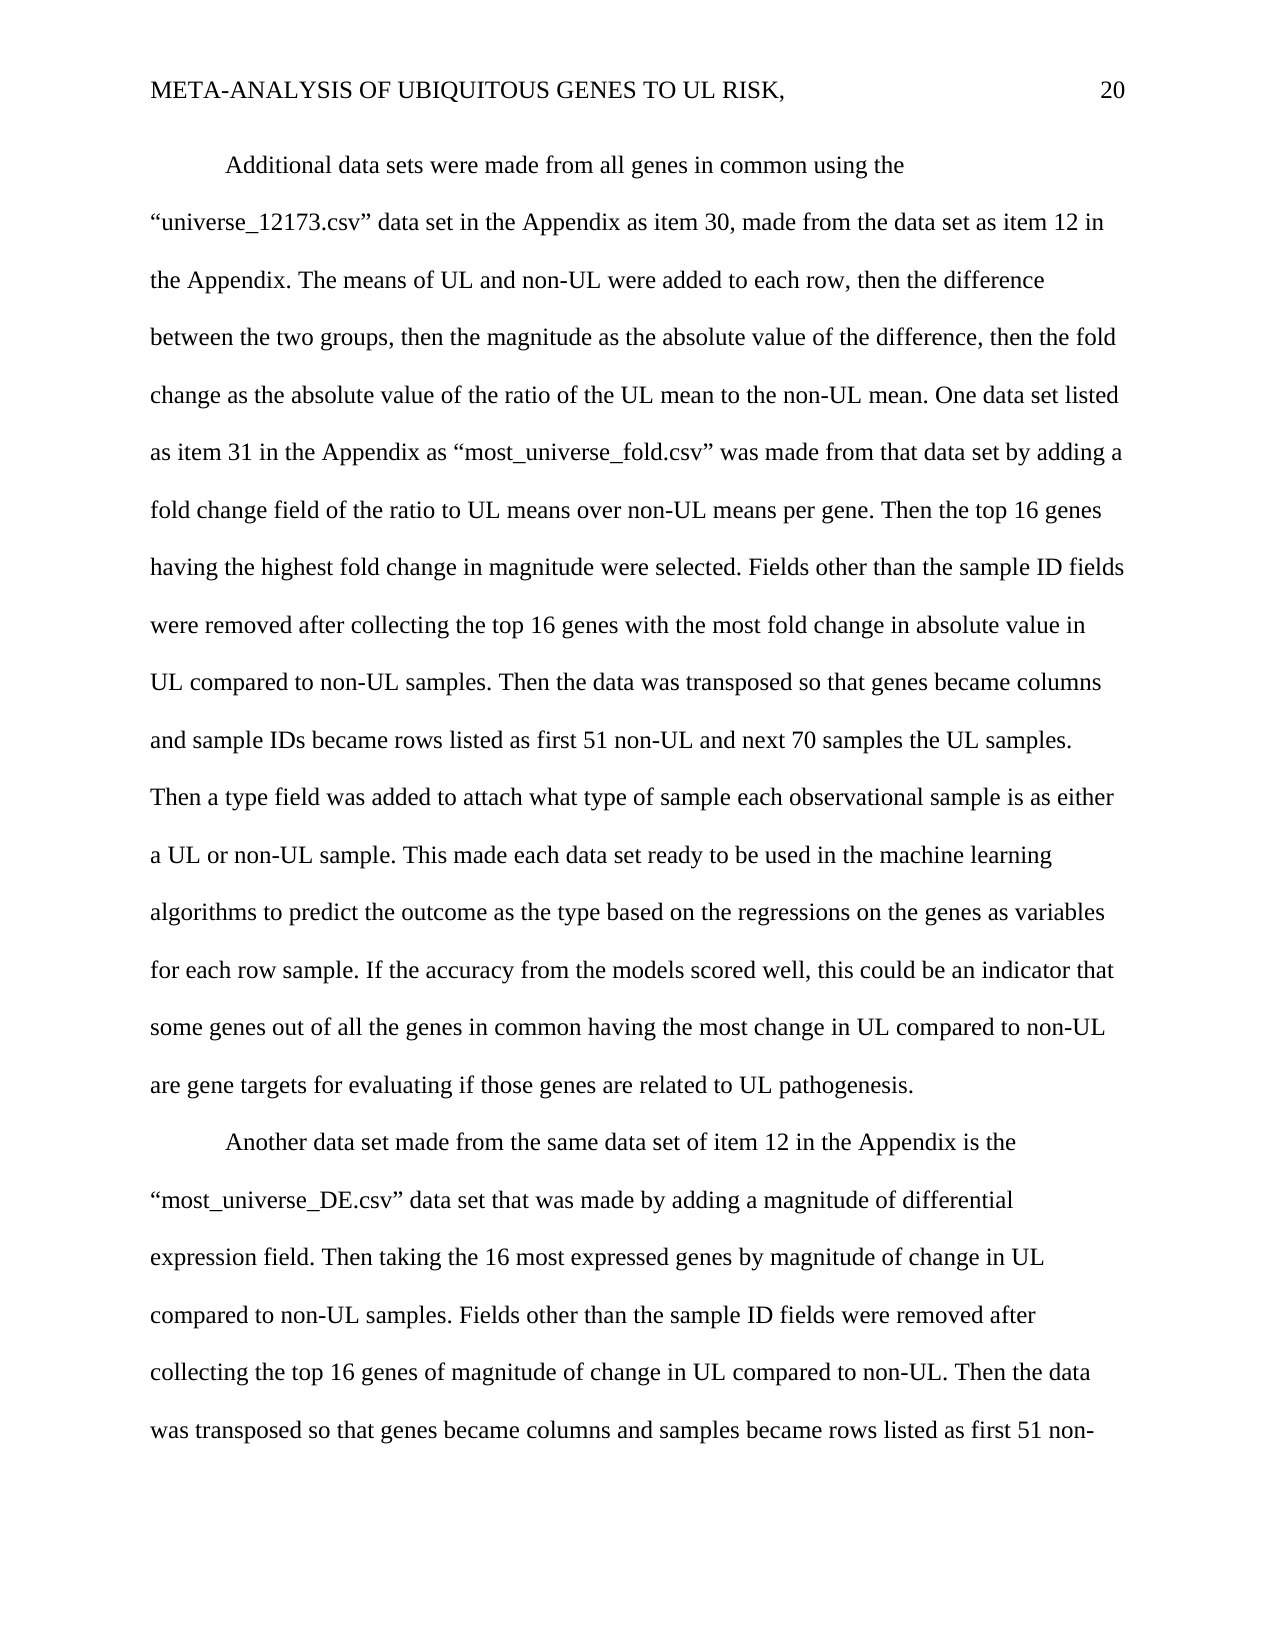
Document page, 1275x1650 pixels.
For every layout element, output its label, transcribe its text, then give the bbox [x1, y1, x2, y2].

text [150, 1127, 1125, 1444]
text Additional data sets were made from all genes in common using the “universe_12173.csv” data set in the Appendix as item 30, made from the data set as item 12 in the Appendix. The means of UL and non-UL were added to each row, then the difference between the two groups, then the magnitude as the absolute value of the difference, then the fold change as the absolute value of the ratio of the UL mean to the non-UL mean. One data set listed as item 31 in the Appendix as “most_universe_fold.csv” was made from that data set by adding a fold change field of the ratio to UL means over non-UL means per gene. Then the top 16 genes having the highest fold change in magnitude were selected. Fields other than the sample ID fields were removed after collecting the top 16 genes with the most fold change in absolute value in UL compared to non-UL samples. Then the data was transposed so that genes became columns and sample IDs became rows listed as first 51 non-UL and next 70 samples the UL samples. Then a type field was added to attach what type of sample each observational sample is as either a UL or non-UL sample. This made each data set ready to be used in the machine learning algorithms to predict the outcome as the type based on the regressions on the genes as variables for each row sample. If the accuracy from the models scored well, this could be an indicator that some genes out of all the genes in common having the most change in UL compared to non-UL are gene targets for evaluating if those genes are related to UL pathogenesis. [150, 150, 1125, 1099]
